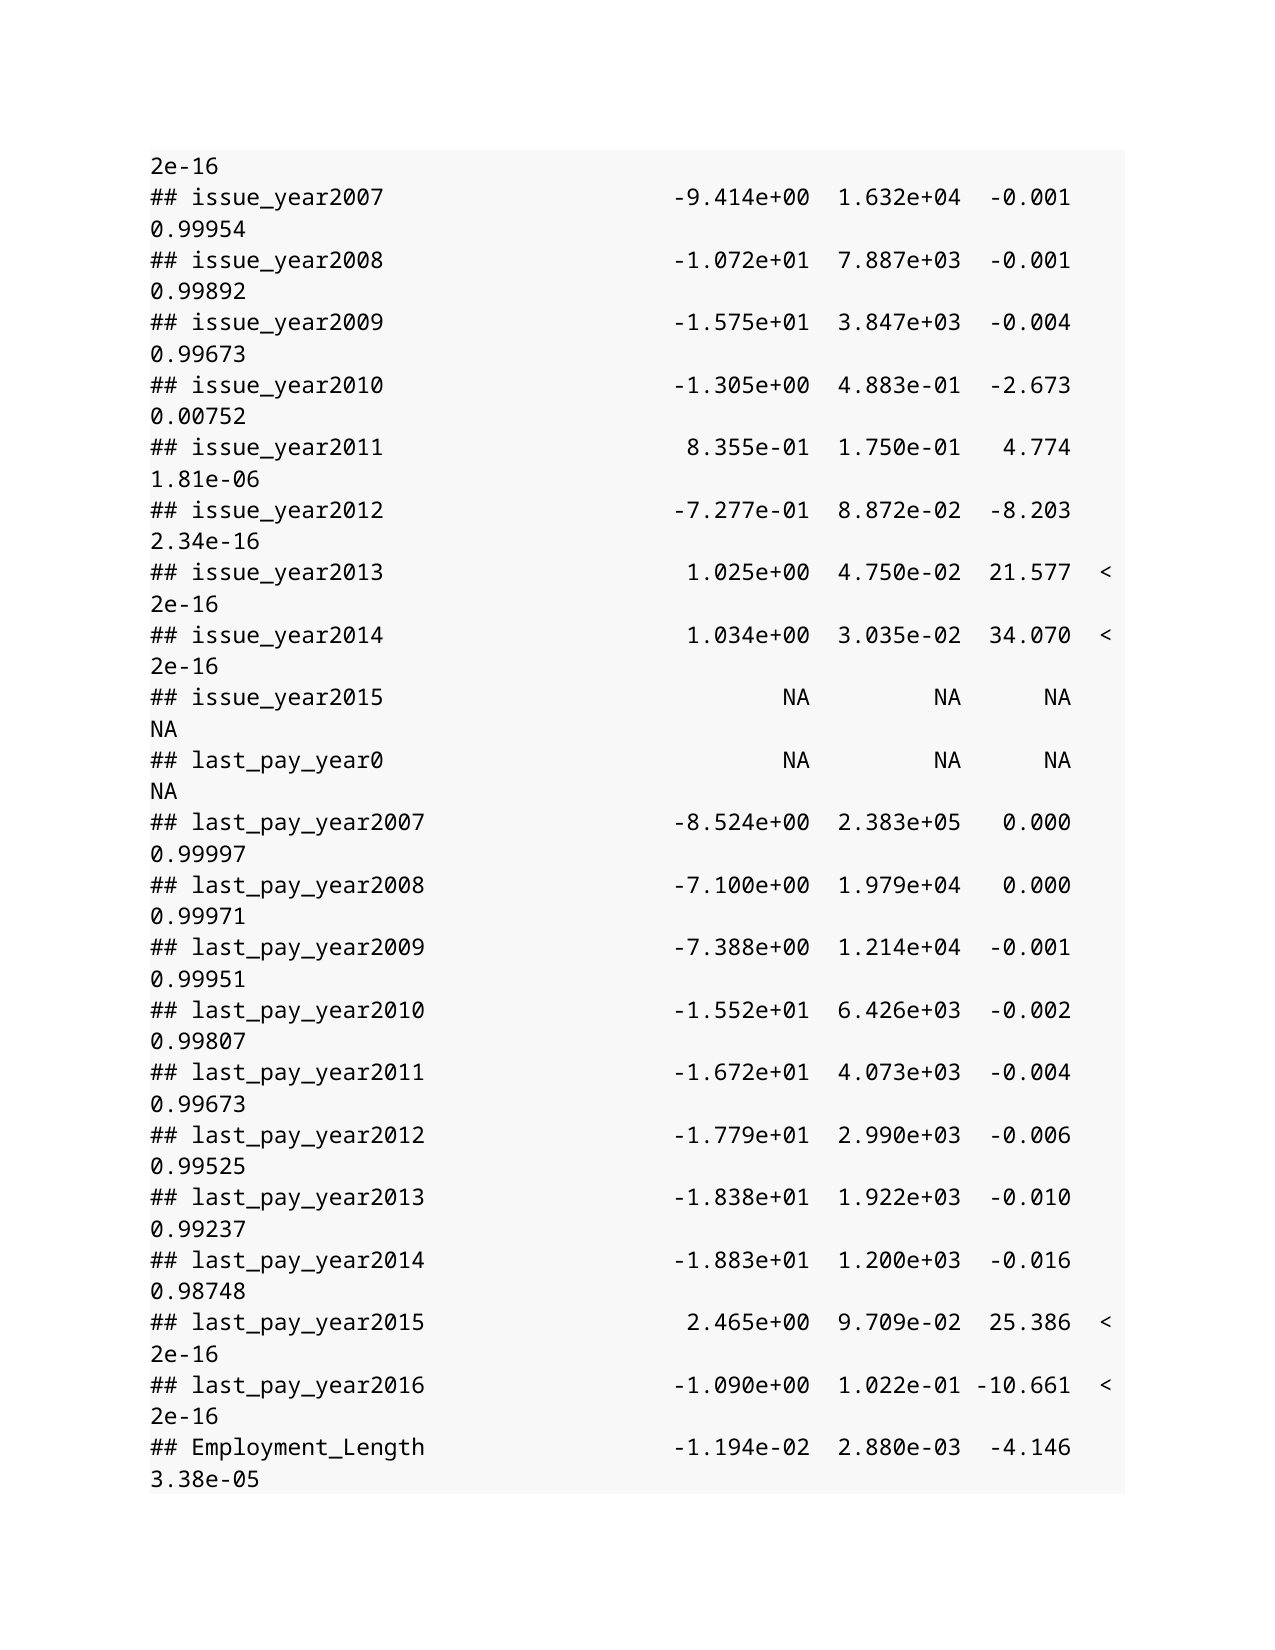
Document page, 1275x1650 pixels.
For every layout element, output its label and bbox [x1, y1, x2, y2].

text [150, 150, 1125, 1494]
